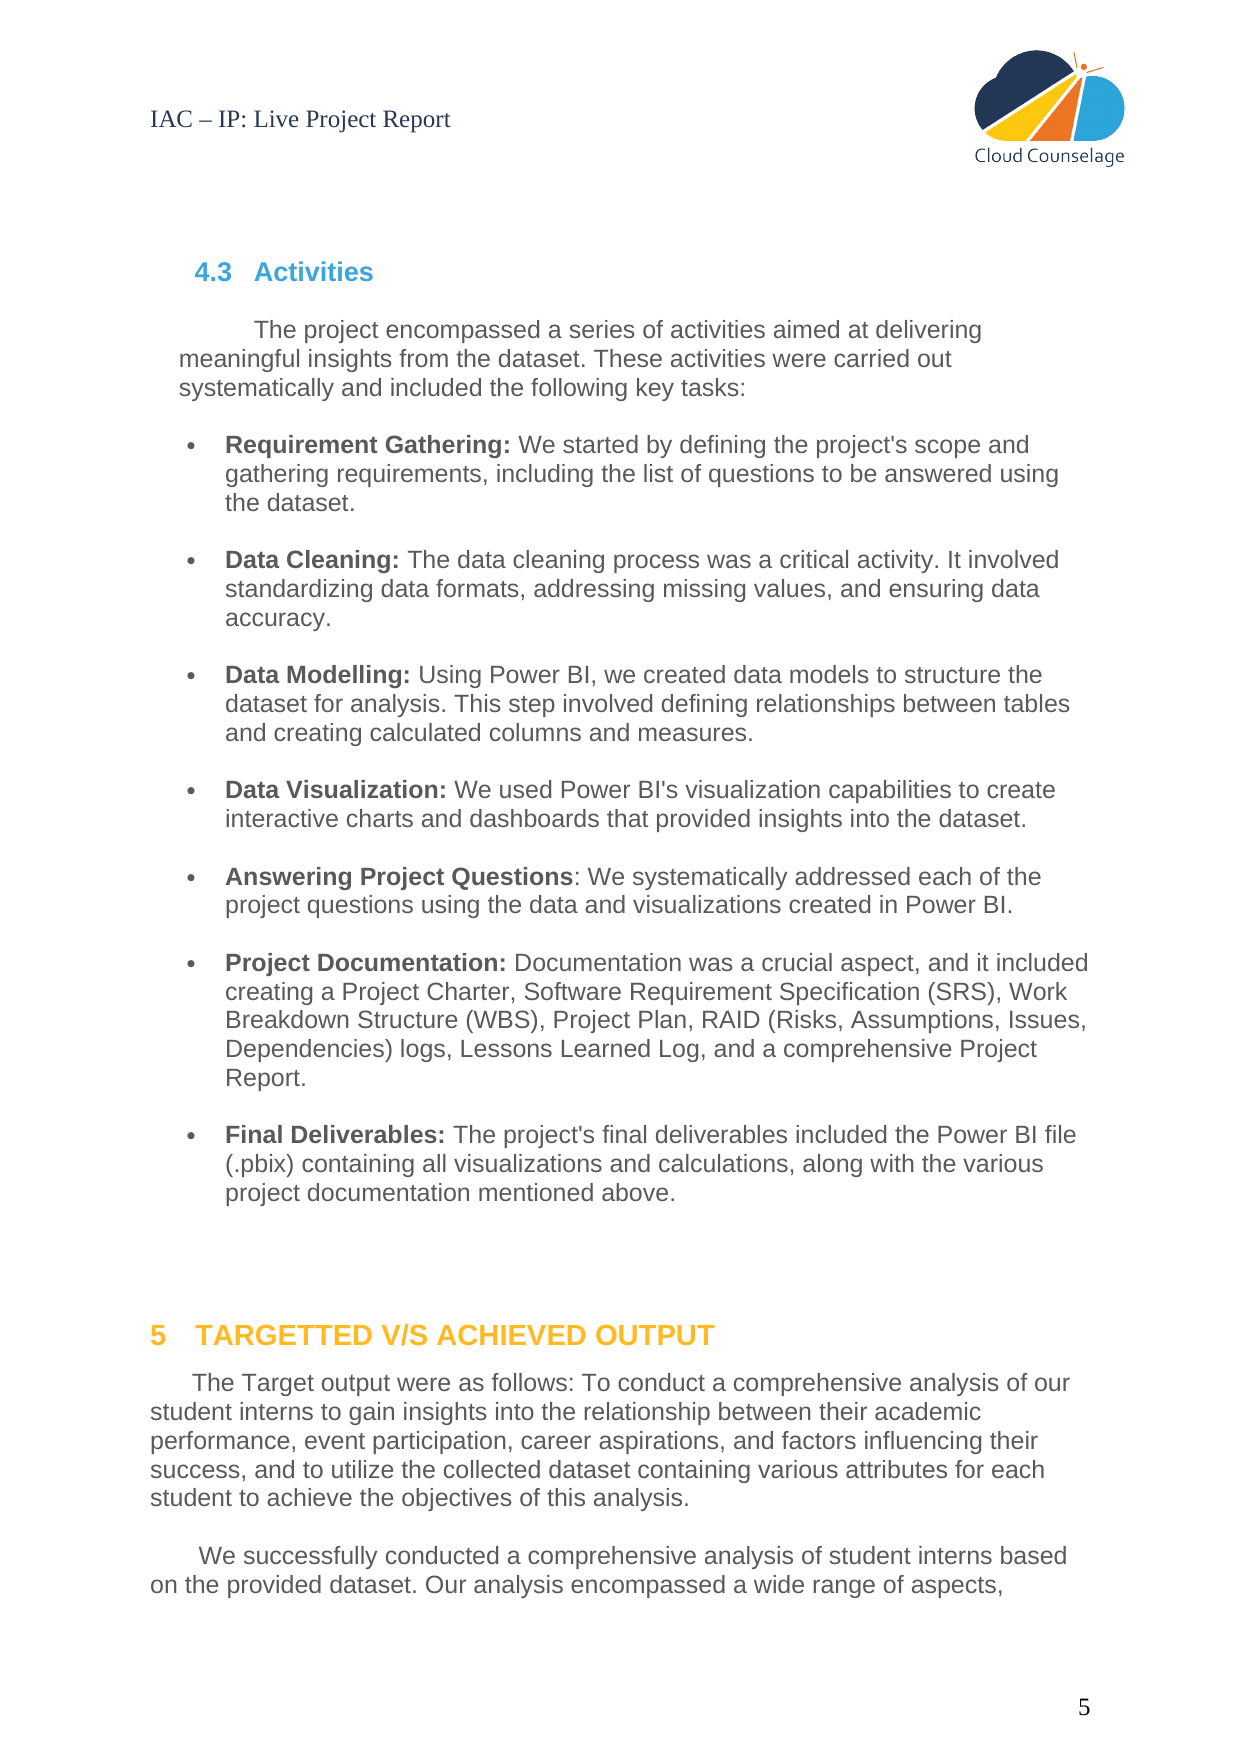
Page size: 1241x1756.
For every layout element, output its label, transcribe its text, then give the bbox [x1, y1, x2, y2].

subtitle Activities [194, 256, 1090, 287]
list Final Deliverables: The project's final deliverables included the Power BI file (.pbix) containing all visualizations and calculations, along with the various project documentation mentioned above. [187, 1121, 1090, 1207]
list Data Modelling: Using Power BI, we created data models to structure the dataset for analysis. This step involved defining relationships between tables and creating calculated columns and measures. [187, 661, 1090, 747]
text The Target output were as follows: To conduct a comprehensive analysis of our student interns to gain insights into the relationship between their academic performance, event participation, career aspirations, and factors influencing their success, and to utilize the collected dataset containing various attributes for each student to achieve the objectives of this analysis. [150, 1368, 1090, 1512]
list Answering Project Questions: We systematically addressed each of the project questions using the data and visualizations created in Power BI. [187, 862, 1090, 919]
list Data Cleaning: The data cleaning process was a critical activity. It involved standardizing data formats, addressing missing values, and ensuring data accuracy. [187, 546, 1090, 632]
list Project Documentation: Documentation was a crucial aspect, and it included creating a Project Charter, Software Requirement Specification (SRS), Work Breakdown Structure (WBS), Project Plan, RAID (Risks, Assumptions, Issues, Dependencies) logs, Lessons Learned Log, and a comprehensive Project Report. [187, 948, 1090, 1092]
picture [974, 50, 1125, 167]
list Requirement Gathering: We started by defining the project's scope and gathering requirements, including the list of questions to be answered using the dataset. [187, 431, 1090, 517]
text The project encompassed a series of activities aimed at delivering meaningful insights from the dataset. These activities were carried out systematically and included the following key tasks: [178, 316, 1090, 402]
list Data Visualization: We used Power BI's visualization capabilities to create interactive charts and dashboards that provided insights into the dataset. [187, 776, 1090, 833]
subtitle TARGETTED V/S ACHIEVED OUTPUT [150, 1318, 1090, 1352]
